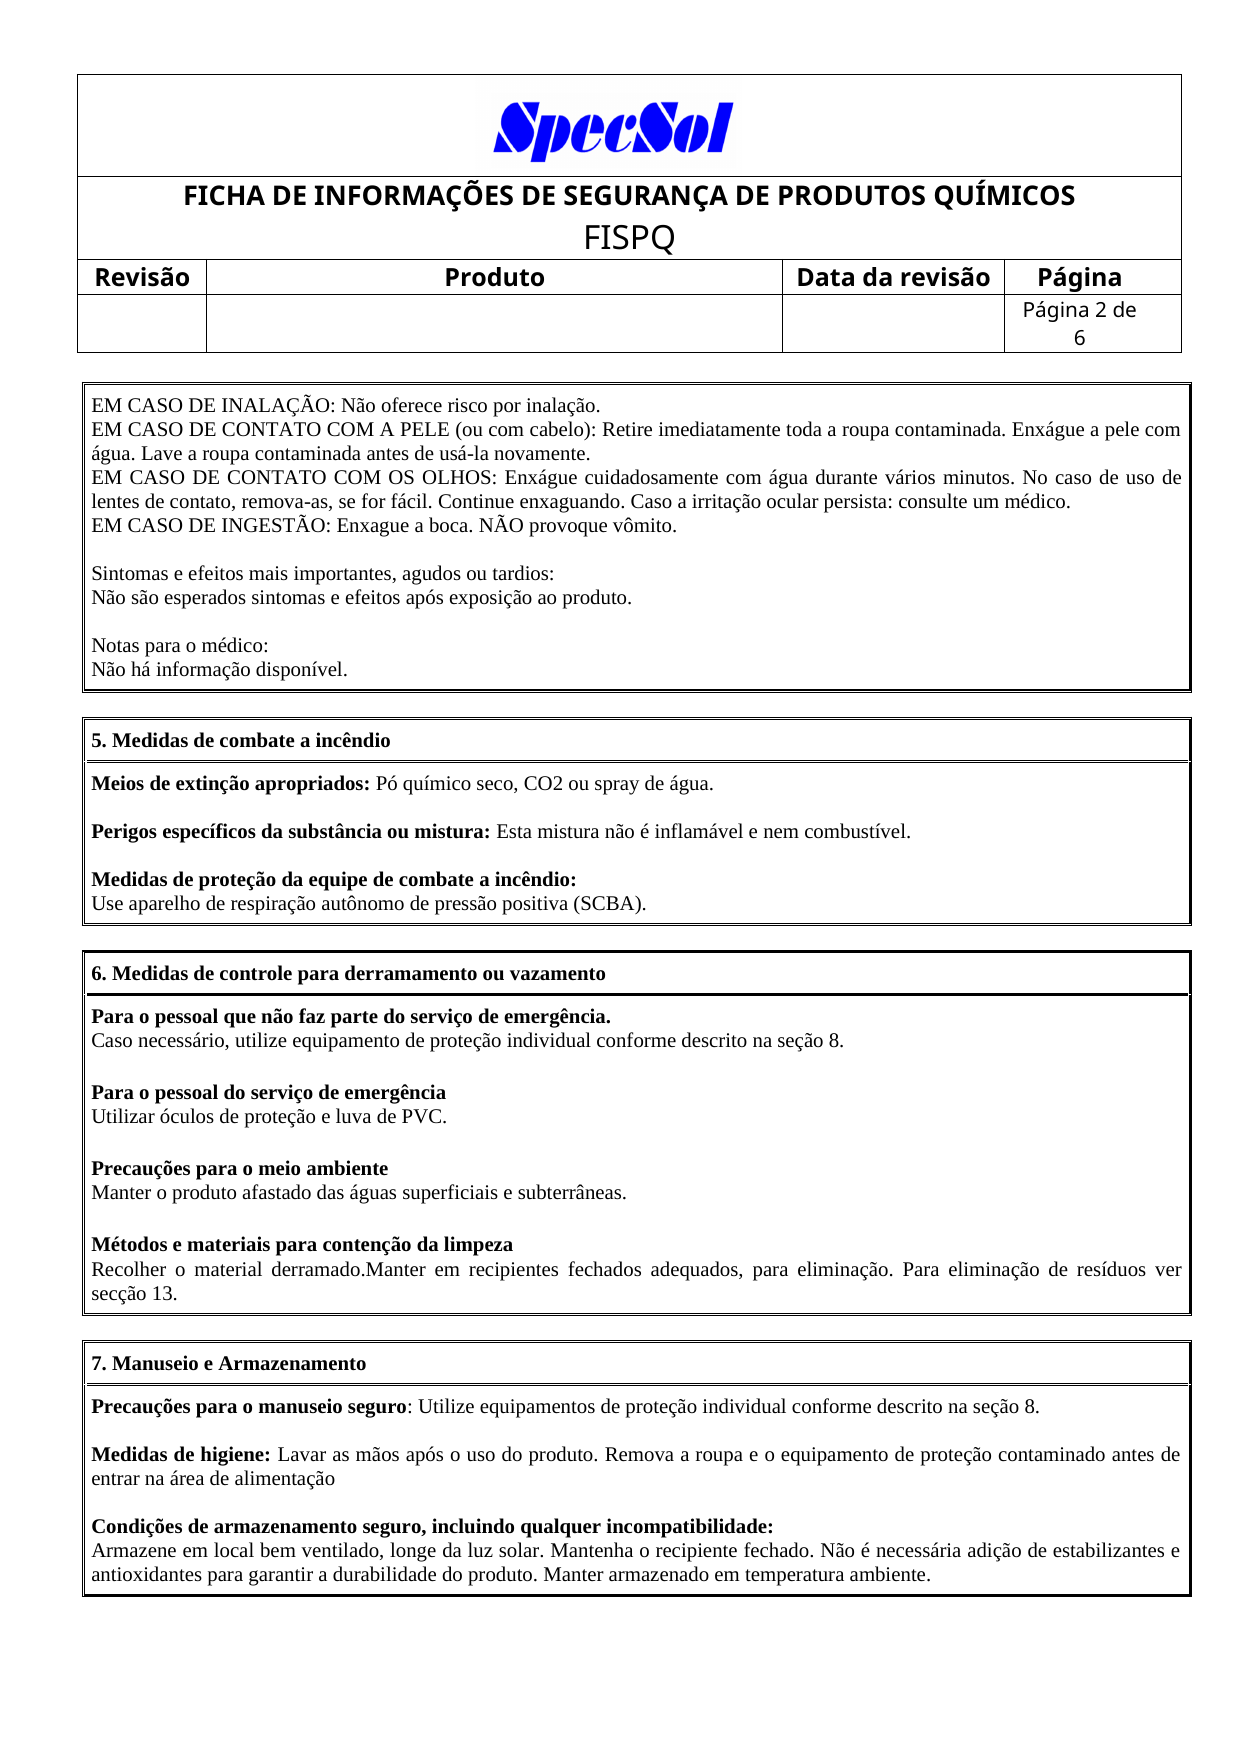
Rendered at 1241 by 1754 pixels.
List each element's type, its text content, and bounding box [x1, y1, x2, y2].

table_cell Para o pessoal que não faz parte do serviço de emergência. Caso necessário, utilize equipamento de proteção individual conforme descrito na seção 8. Para o pessoal do serviço de emergência Utilizar óculos de proteção e luva de PVC. Precauções para o meio ambiente Manter o produto afastado das águas superficiais e subterrâneas. Métodos e materiais para contenção da limpeza Recolher o material derramado.Manter em recipientes fechados adequados, para eliminação. Para eliminação de resíduos ver secção 13. [83, 993, 1191, 1312]
table_cell Precauções para o manuseio seguro: Utilize equipamentos de proteção individual conforme descrito na seção 8. Medidas de higiene: Lavar as mãos após o uso do produto. Remova a roupa e o equipamento de proteção contaminado antes de entrar na área de alimentação Condições de armazenamento seguro, incluindo qualquer incompatibilidade: Armazene em local bem ventilado, longe da luz solar. Mantenha o recipiente fechado. Não é necessária adição de estabilizantes e antioxidantes para garantir a durabilidade do produto. Manter armazenado em temperatura ambiente. [83, 1383, 1191, 1594]
table_header 7. Manuseio e Armazenamento [85, 1343, 1189, 1383]
table_cell EM CASO DE INALAÇÃO: Não oferece risco por inalação. EM CASO DE CONTATO COM A PELE (ou com cabelo): Retire imediatamente toda a roupa contaminada. Enxágue a pele com água. Lave a roupa contaminada antes de usá-la novamente. EM CASO DE CONTATO COM OS OLHOS: Enxágue cuidadosamente com água durante vários minutos. No caso de uso de lentes de contato, remova-as, se for fácil. Continue enxaguando. Caso a irritação ocular persista: consulte um médico. EM CASO DE INGESTÃO: Enxague a boca. NÃO provoque vômito. Sintomas e efeitos mais importantes, agudos ou tardios: Não são esperados sintomas e efeitos após exposição ao produto. Notas para o médico: Não há informação disponível. [85, 385, 1189, 689]
picture [475, 75, 743, 176]
table_cell Meios de extinção apropriados: Pó químico seco, CO2 ou spray de água. Perigos específicos da substância ou mistura: Esta mistura não é inflamável e nem combustível. Medidas de proteção da equipe de combate a incêndio: Use aparelho de respiração autônomo de pressão positiva (SCBA). [85, 760, 1190, 923]
table_header 6. Medidas de controle para derramamento ou vazamento [85, 953, 1189, 993]
table_header 5. Medidas de combate a incêndio [85, 720, 1189, 759]
picture [475, 177, 743, 182]
